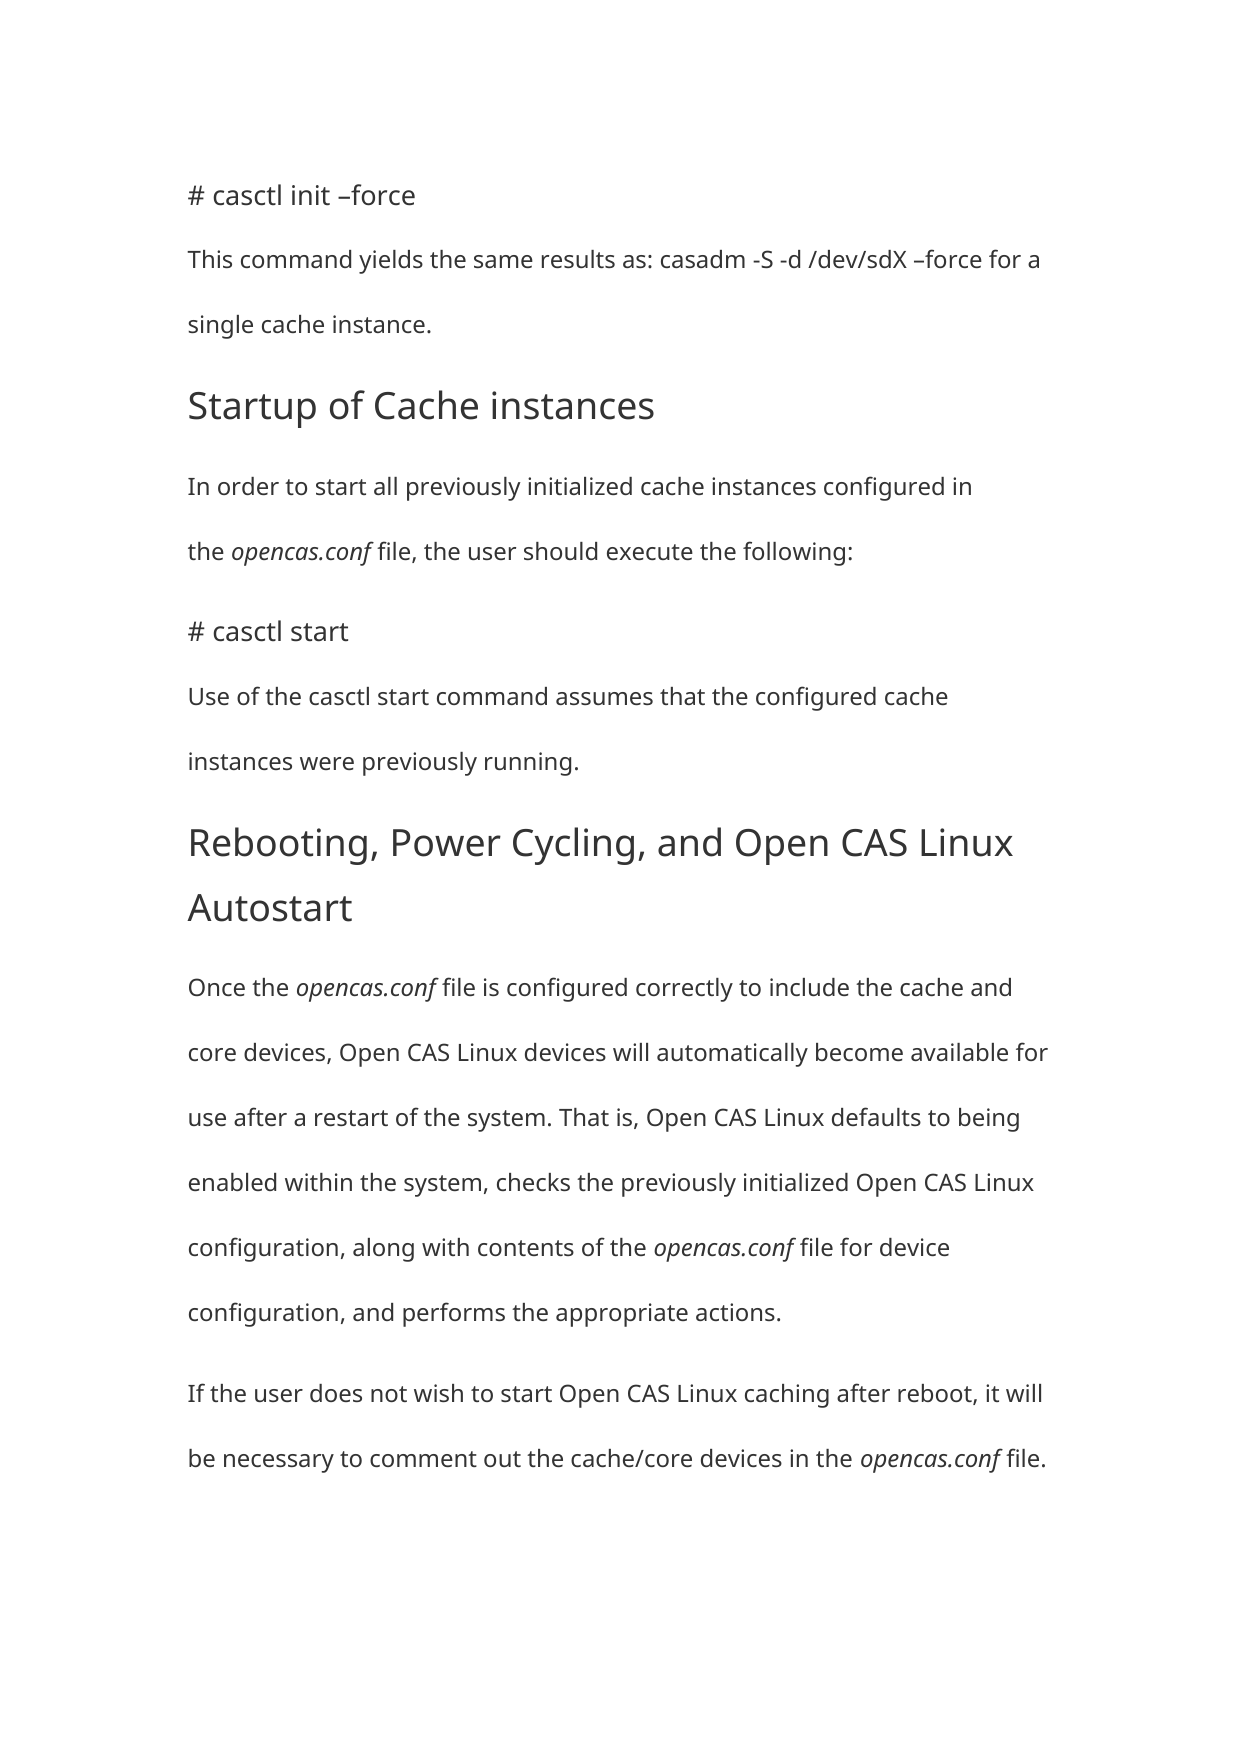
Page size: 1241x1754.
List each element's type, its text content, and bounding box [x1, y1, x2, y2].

text # casctl start [187, 599, 1053, 664]
text Use of the casctl start command assumes that the configured cache instances were previously running. [187, 664, 1053, 794]
text # casctl init –force [187, 162, 1053, 227]
text This command yields the same results as: casadm -S -d /dev/sdX –force for a single cache instance. [187, 227, 1053, 357]
text In order to start all previously initialized cache instances configured in the opencas.conf file, the user should execute the following: [187, 453, 1053, 583]
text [187, 1361, 1053, 1491]
subtitle Startup of Cache instances [187, 373, 1053, 438]
text Once the opencas.conf file is configured correctly to include the cache and core devices, Open CAS Linux devices will automatically become available for use after a restart of the system. That is, Open CAS Linux defaults to being enabled within the system, checks the previously initialized Open CAS Linux configuration, along with contents of the opencas.conf file for device configuration, and performs the appropriate actions. [187, 955, 1053, 1345]
subtitle Rebooting, Power Cycling, and Open CAS Linux Autostart [187, 809, 1053, 939]
